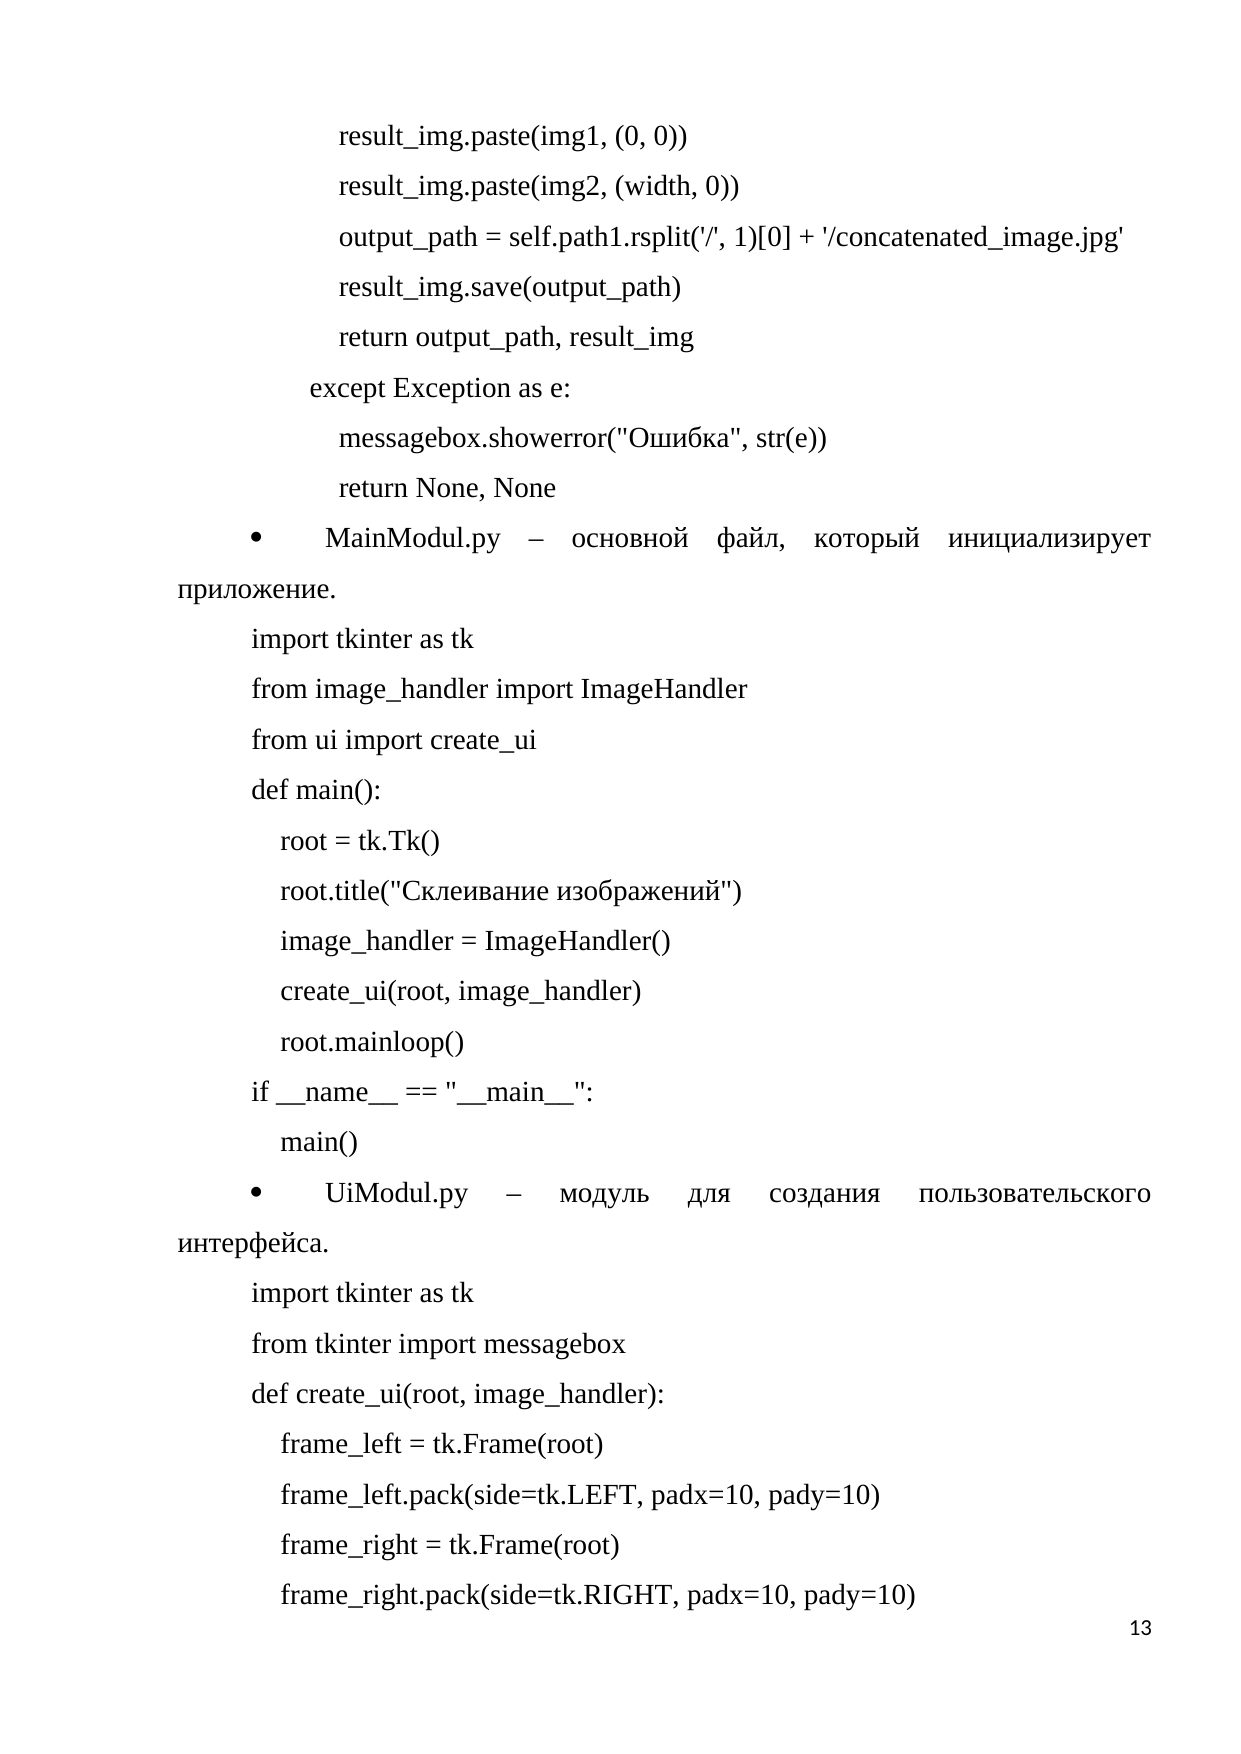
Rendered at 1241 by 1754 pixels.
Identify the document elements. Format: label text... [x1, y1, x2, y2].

text def create_ui(root, image_handler): [177, 1376, 1152, 1410]
list MainModul.py – основной файл, который инициализирует приложение. [177, 521, 1152, 604]
text root.title("Склеивание изображений") [177, 873, 1152, 906]
text from image_handler import ImageHandler [177, 672, 1152, 705]
text result_img.paste(img1, (0, 0)) [177, 118, 1152, 152]
text def main(): [177, 772, 1152, 806]
text frame_right = tk.Frame(root) [177, 1527, 1152, 1561]
text output_path = self.path1.rsplit('/', 1)[0] + '/concatenated_image.jpg' [177, 219, 1152, 252]
text except Exception as e: [177, 370, 1152, 403]
text result_img.paste(img2, (width, 0)) [177, 168, 1152, 202]
text frame_right.pack(side=tk.RIGHT, padx=10, pady=10) [177, 1577, 1152, 1611]
text from ui import create_ui [177, 722, 1152, 756]
text root.mainloop() [177, 1024, 1152, 1057]
text from tkinter import messagebox [177, 1326, 1152, 1359]
text import tkinter as tk [177, 621, 1152, 655]
text result_img.save(output_path) [177, 269, 1152, 303]
text return output_path, result_img [177, 319, 1152, 353]
list UiModul.py – модуль для создания пользовательского интерфейса. [177, 1175, 1152, 1259]
text create_ui(root, image_handler) [177, 973, 1152, 1007]
text if __name__ == "__main__": [177, 1074, 1152, 1108]
text import tkinter as tk [177, 1276, 1152, 1309]
text image_handler = ImageHandler() [177, 923, 1152, 957]
text root = tk.Tk() [177, 823, 1152, 856]
text frame_left = tk.Frame(root) [177, 1426, 1152, 1460]
text frame_left.pack(side=tk.LEFT, padx=10, pady=10) [177, 1477, 1152, 1510]
text return None, None [177, 470, 1152, 504]
text main() [177, 1124, 1152, 1158]
text messagebox.showerror("Ошибка", str(e)) [177, 420, 1152, 453]
